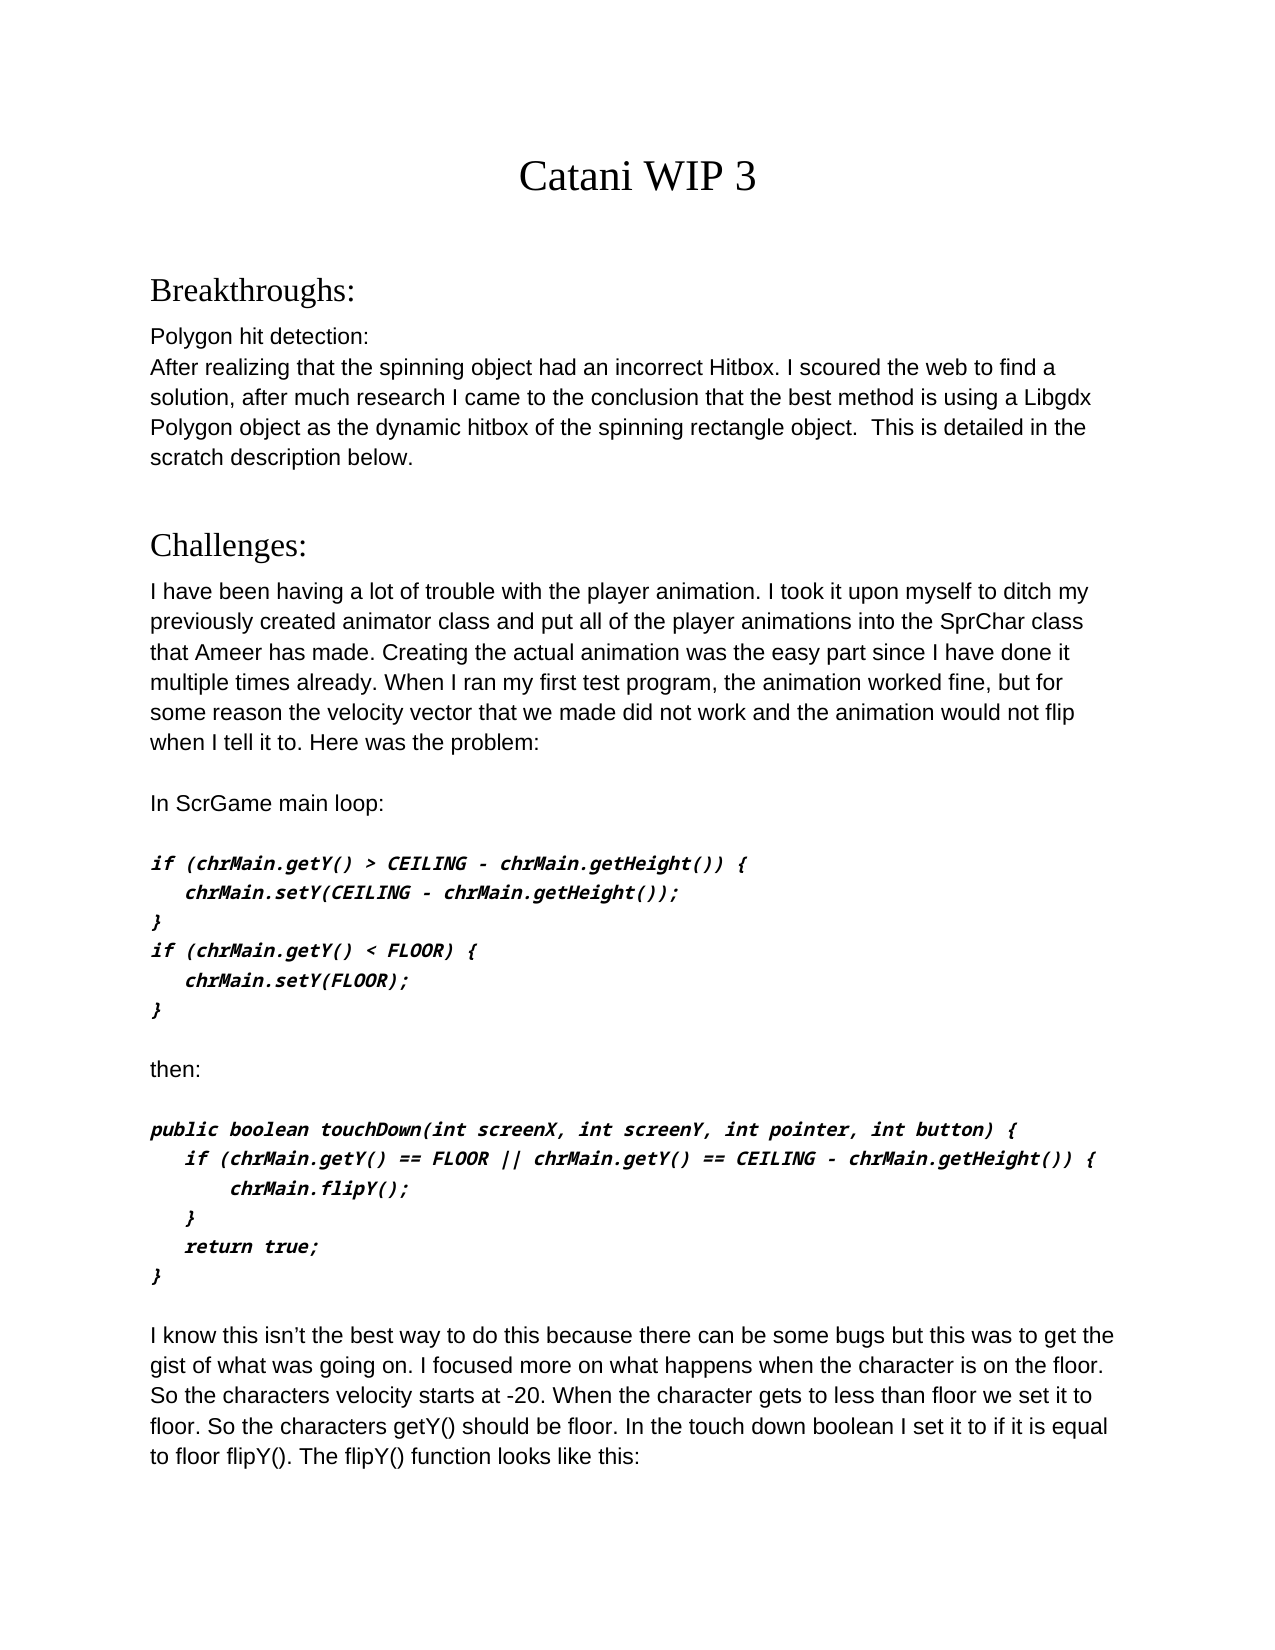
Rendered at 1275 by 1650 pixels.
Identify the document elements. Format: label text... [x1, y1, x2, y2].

text Catani WIP 3 [150, 150, 1125, 200]
text } [150, 996, 1125, 1022]
text } [150, 1263, 1125, 1288]
text if (chrMain.getY() > CEILING - chrMain.getHeight()) { [150, 850, 1125, 876]
subtitle Breakthroughs: [150, 270, 1125, 309]
text then: [150, 1056, 1125, 1082]
text if (chrMain.getY() < FLOOR) { [150, 938, 1125, 963]
text I know this isn’t the best way to do this because there can be some bugs but this was to get the gist of what was going on. I focused more on what happens when the character is on the floor. So the characters velocity starts at -20. When the character gets to less than floor we set it to floor. So the characters getY() should be floor. In the touch down boolean I set it to if it is equal to floor flipY(). The flipY() function looks like this: [150, 1322, 1125, 1469]
text if (chrMain.getY() == FLOOR || chrMain.getY() == CEILING - chrMain.getHeight()) { [150, 1146, 1125, 1171]
text public boolean touchDown(int screenX, int screenY, int pointer, int button) { [150, 1116, 1125, 1142]
text } [150, 1204, 1125, 1229]
text I have been having a lot of trouble with the player animation. I took it upon myself to ditch my previously created animator class and put all of the player animations into the SprChar class that Ameer has made. Creating the actual animation was the easy part since I have done it multiple times already. When I ran my first test program, the animation worked fine, but for some reason the velocity vector that we made did not work and the animation would not flip when I tell it to. Here was the problem: [150, 578, 1125, 756]
subtitle Challenges: [150, 525, 1125, 564]
text In ScrGame main loop: [150, 789, 1125, 816]
text } [150, 908, 1125, 934]
text After realizing that the spinning object had an incorrect Hitbox. I scoured the web to find a solution, after much research I came to the conclusion that the best method is using a Libgdx Polygon object as the dynamic hitbox of the spinning rectangle object. This is detailed in the scratch description below. [150, 353, 1125, 470]
text chrMain.setY(FLOOR); [150, 967, 1125, 993]
text return true; [150, 1233, 1125, 1259]
text Polygon hit detection: [150, 323, 1125, 349]
text chrMain.setY(CEILING - chrMain.getHeight()); [150, 879, 1125, 905]
text chrMain.flipY(); [150, 1175, 1125, 1200]
